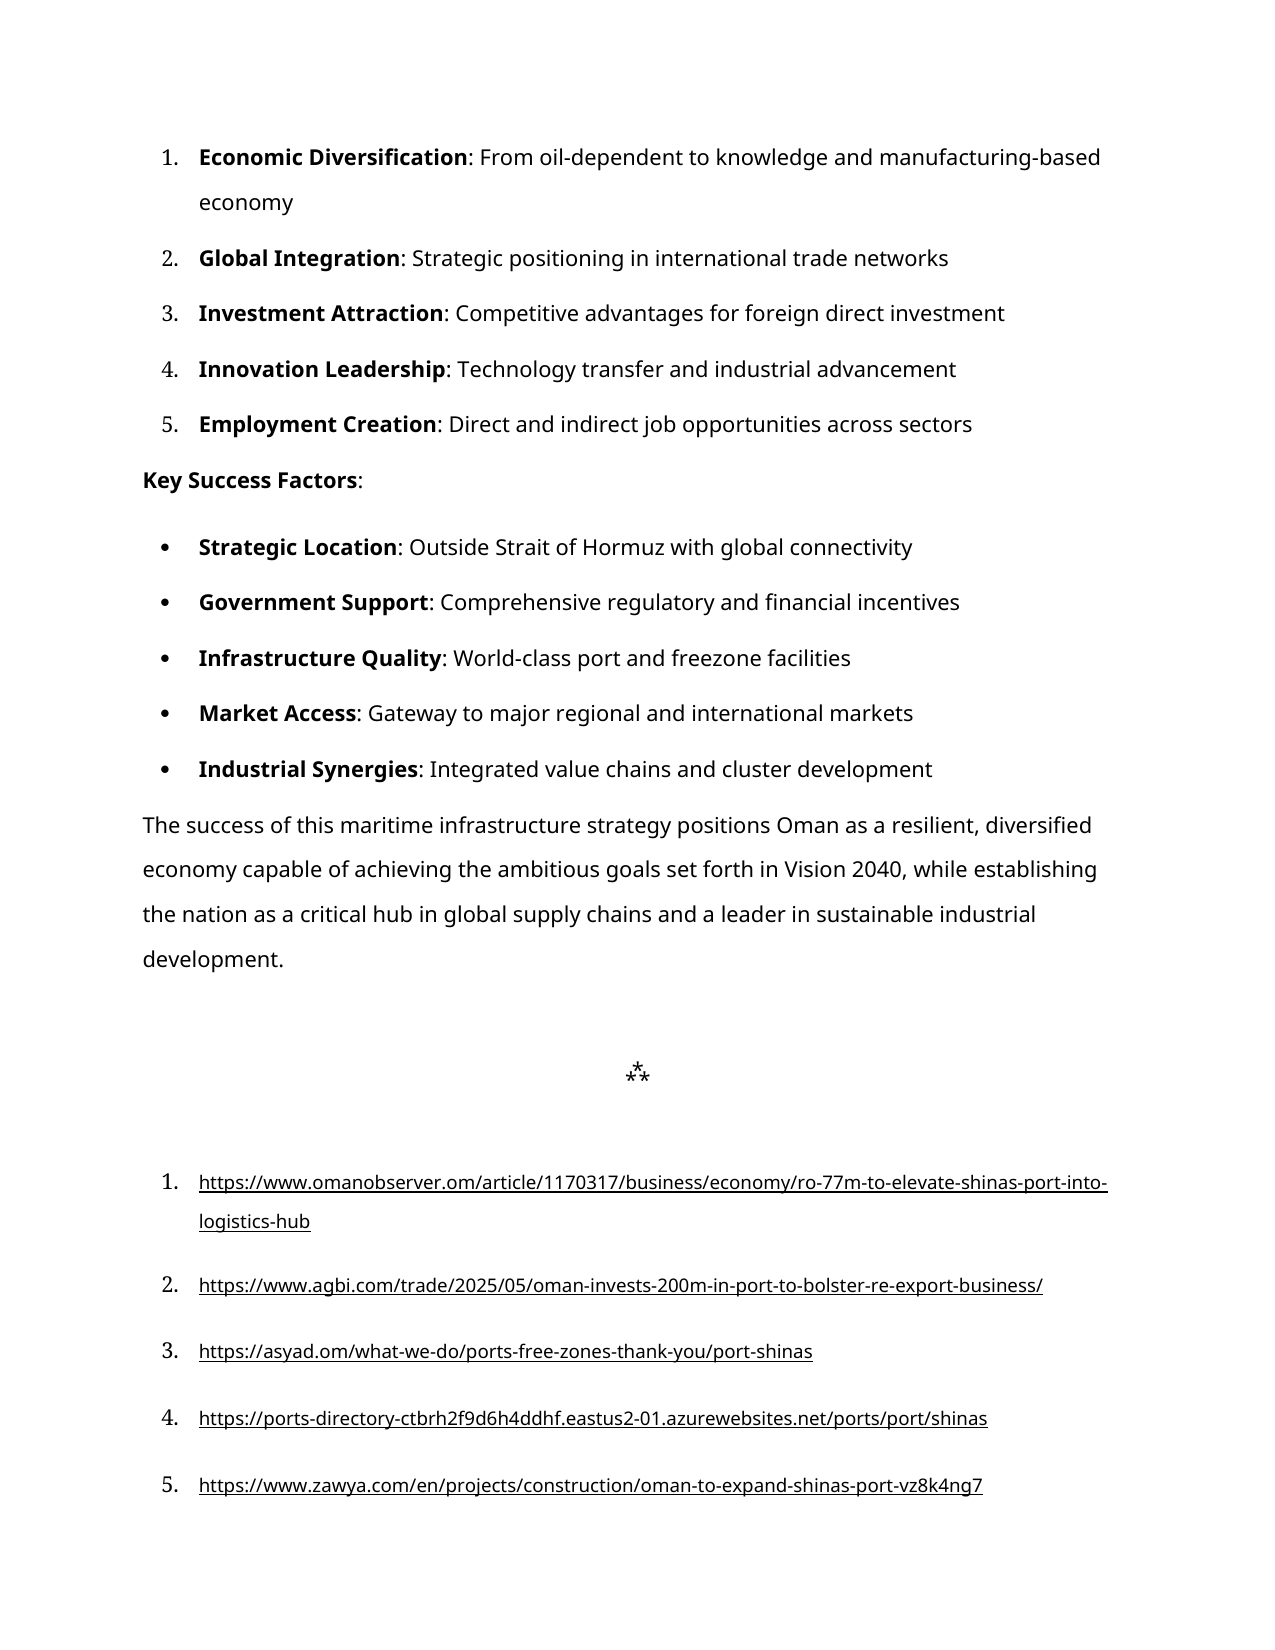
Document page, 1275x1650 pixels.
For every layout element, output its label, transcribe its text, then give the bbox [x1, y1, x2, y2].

list Economic Diversification: From oil-dependent to knowledge and manufacturing-based economy [161, 142, 1133, 217]
text Key Success Factors: [142, 465, 1133, 495]
list Strategic Location: Outside Strait of Hormuz with global connectivity [161, 532, 1133, 561]
list https://www.agbi.com/trade/2025/05/oman-invests-200m-in-port-to-bolster-re-export-business/ [161, 1269, 1133, 1299]
list Infrastructure Quality: World-class port and freezone facilities [161, 643, 1133, 673]
list https://asyad.om/what-we-do/ports-free-zones-thank-you/port-shinas [161, 1335, 1133, 1365]
text The success of this maritime infrastructure strategy positions Oman as a resilient, diversified economy capable of achieving the ambitious goals set forth in Vision 2040, while establishing the nation as a critical hub in global supply chains and a leader in sustainable industrial development. [142, 810, 1133, 1018]
list Market Access: Gateway to major regional and international markets [161, 698, 1133, 728]
list Global Integration: Strategic positioning in international trade networks [161, 242, 1133, 272]
text ⁂ [142, 1055, 1133, 1085]
list Investment Attraction: Competitive advantages for foreign direct investment [161, 298, 1133, 328]
list Innovation Leadership: Technology transfer and industrial advancement [161, 354, 1133, 383]
list Government Support: Comprehensive regulatory and financial incentives [161, 587, 1133, 617]
list Industrial Synergies: Integrated value chains and cluster development [161, 754, 1133, 784]
list https://www.omanobserver.om/article/1170317/business/economy/ro-77m-to-elevate-shinas-port-into-logistics-hub [161, 1166, 1133, 1234]
list Employment Creation: Direct and indirect job opportunities across sectors [161, 409, 1133, 439]
list https://www.zawya.com/en/projects/construction/oman-to-expand-shinas-port-vz8k4ng7 [161, 1468, 1133, 1498]
list https://ports-directory-ctbrh2f9d6h4ddhf.eastus2-01.azurewebsites.net/ports/port/shinas [161, 1402, 1133, 1432]
